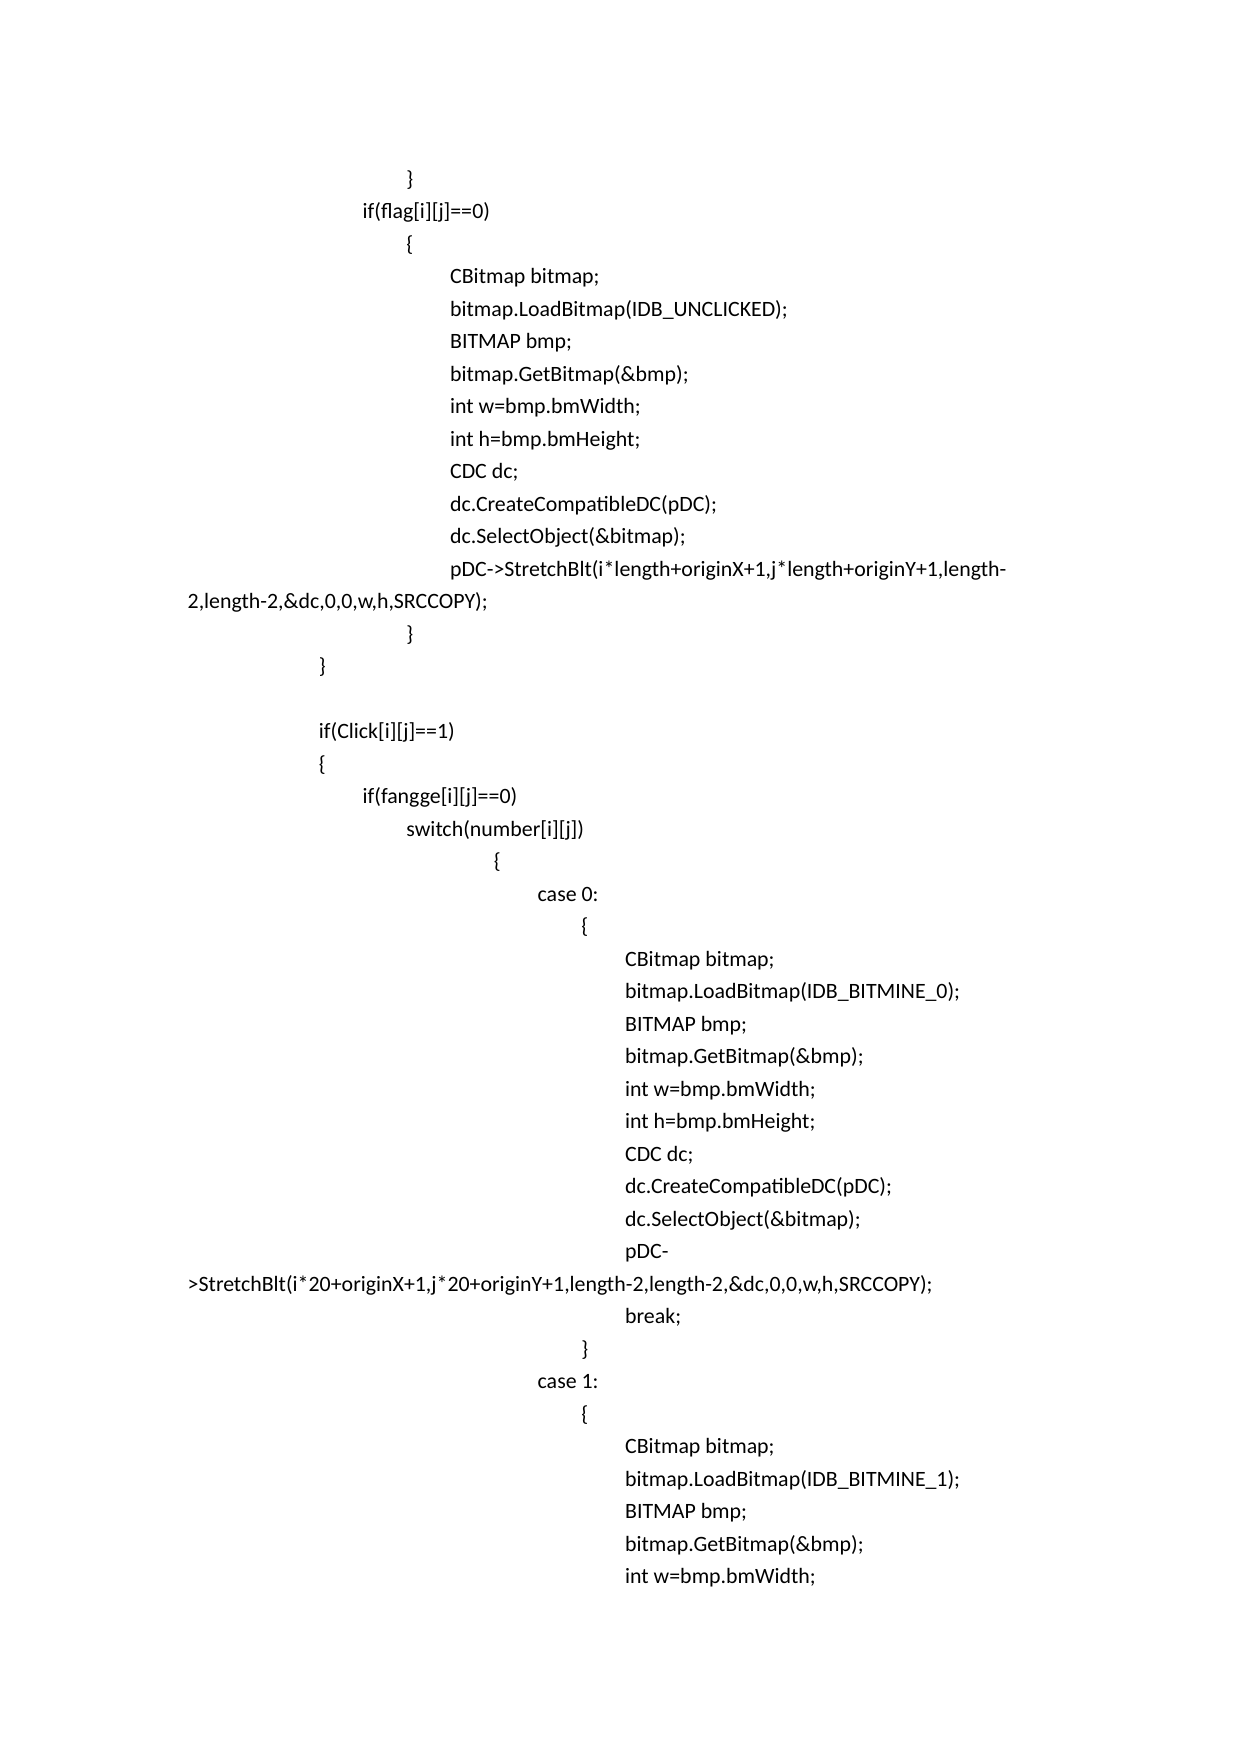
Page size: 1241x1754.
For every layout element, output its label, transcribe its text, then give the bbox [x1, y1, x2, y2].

text CBitmap bitmap; [187, 942, 1053, 974]
text int w=bmp.bmWidth; [187, 389, 1053, 422]
text { [187, 1397, 1053, 1429]
text if(fangge[i][j]==0) [187, 779, 1053, 812]
text { [187, 844, 1053, 877]
text BITMAP bmp; [187, 1007, 1053, 1039]
text int w=bmp.bmWidth; [187, 1072, 1053, 1104]
text bitmap.LoadBitmap(IDB_BITMINE_0); [187, 974, 1053, 1007]
text dc.CreateCompatibleDC(pDC); [187, 1169, 1053, 1202]
text { [187, 227, 1053, 259]
text bitmap.GetBitmap(&bmp); [187, 1527, 1053, 1559]
text CBitmap bitmap; [187, 1429, 1053, 1462]
text } [187, 649, 1053, 682]
text bitmap.LoadBitmap(IDB_UNCLICKED); [187, 292, 1053, 324]
text if(Click[i][j]==1) [187, 714, 1053, 747]
text { [187, 909, 1053, 942]
text BITMAP bmp; [187, 1494, 1053, 1527]
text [187, 1234, 1053, 1299]
text { [187, 747, 1053, 779]
text dc.CreateCompatibleDC(pDC); [187, 487, 1053, 519]
text bitmap.GetBitmap(&bmp); [187, 1039, 1053, 1072]
text CDC dc; [187, 454, 1053, 487]
text bitmap.GetBitmap(&bmp); [187, 357, 1053, 389]
text } [187, 617, 1053, 649]
text if(flag[i][j]==0) [187, 194, 1053, 227]
text case 0: [187, 877, 1053, 909]
text int w=bmp.bmWidth; [187, 1559, 1053, 1592]
text } [187, 1332, 1053, 1364]
text bitmap.LoadBitmap(IDB_BITMINE_1); [187, 1462, 1053, 1494]
text CDC dc; [187, 1137, 1053, 1169]
text break; [187, 1299, 1053, 1332]
text CBitmap bitmap; [187, 259, 1053, 292]
text pDC->StretchBlt(i*length+originX+1,j*length+originY+1,length-2,length-2,&dc,0,0,w,h,SRCCOPY); [187, 552, 1053, 617]
text dc.SelectObject(&bitmap); [187, 519, 1053, 552]
text BITMAP bmp; [187, 324, 1053, 357]
text } [187, 162, 1053, 194]
text case 1: [187, 1364, 1053, 1397]
text int h=bmp.bmHeight; [187, 1104, 1053, 1137]
text switch(number[i][j]) [187, 812, 1053, 844]
text int h=bmp.bmHeight; [187, 422, 1053, 454]
text dc.SelectObject(&bitmap); [187, 1202, 1053, 1234]
